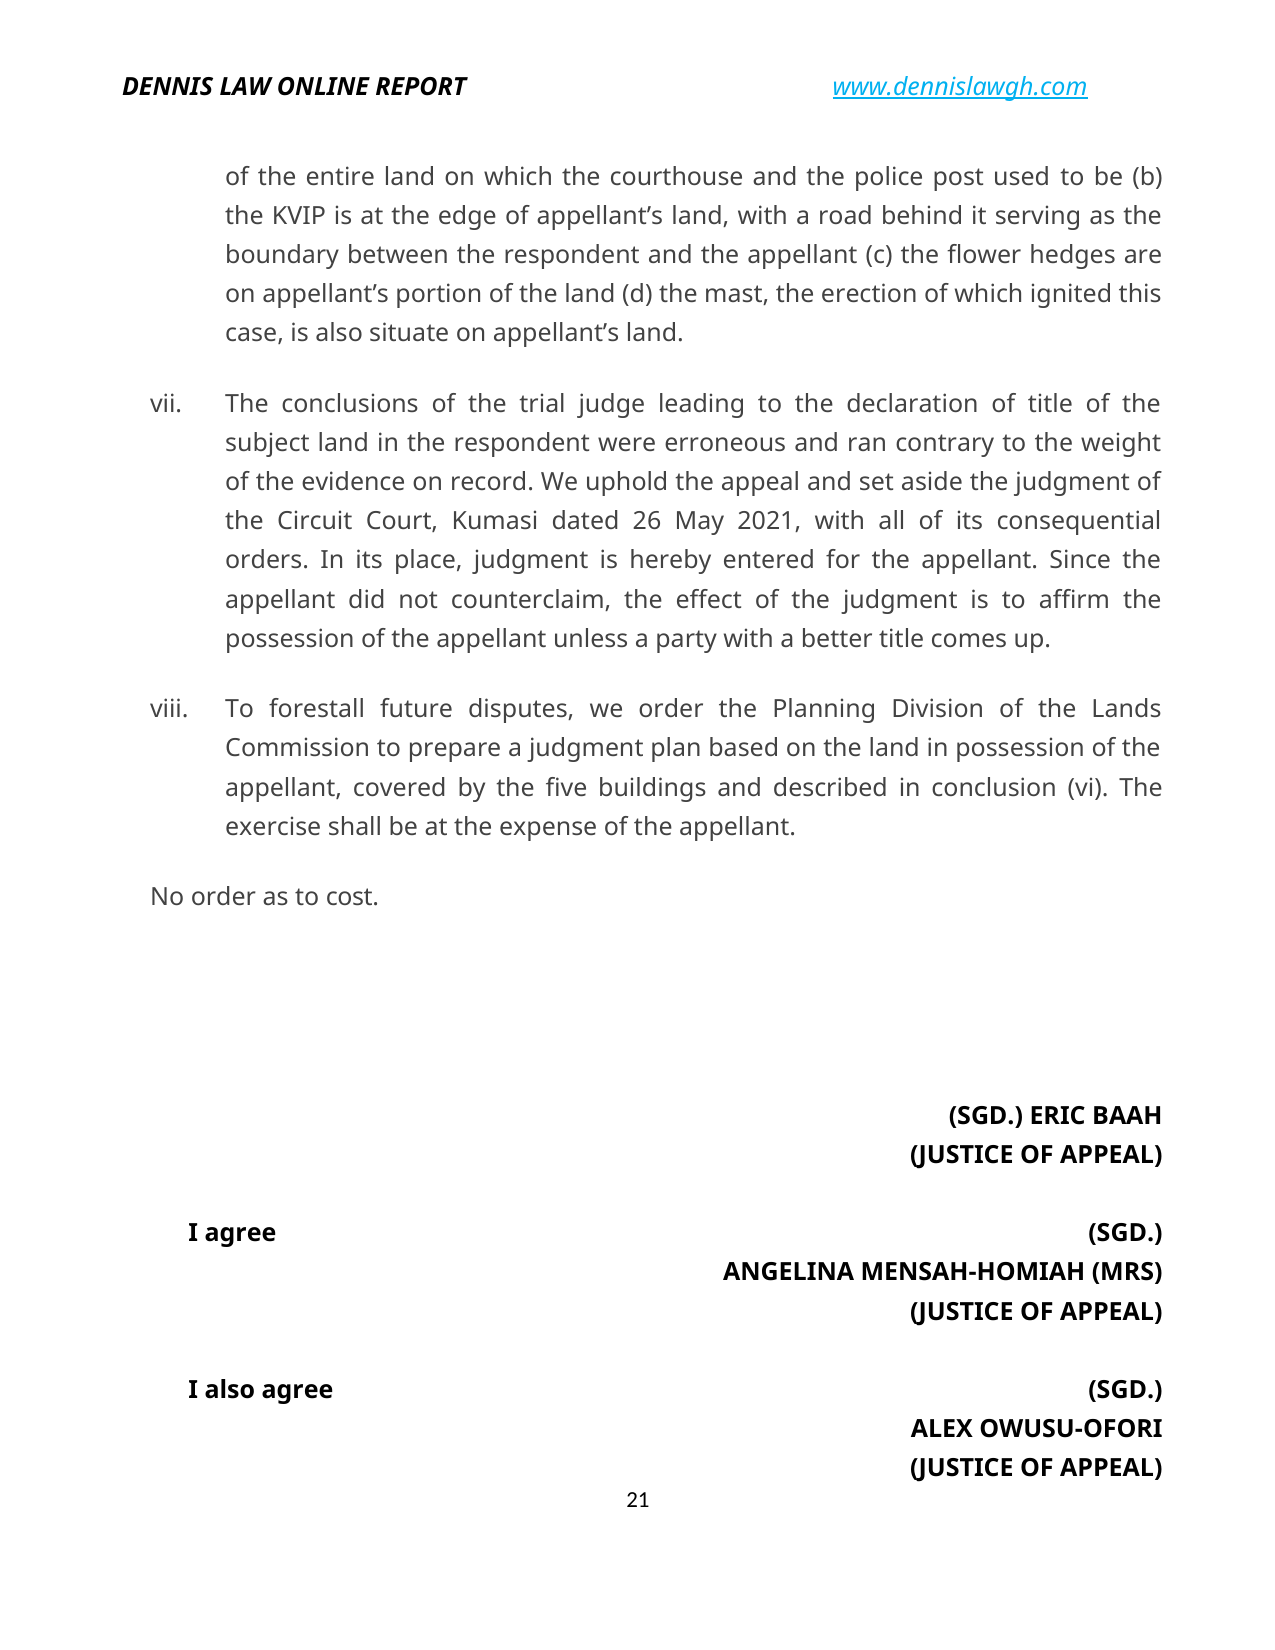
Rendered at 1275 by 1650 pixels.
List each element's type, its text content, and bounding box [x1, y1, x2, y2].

list To forestall future disputes, we order the Planning Division of the Lands Commission to prepare a judgment plan based on the land in possession of the appellant, covered by the five buildings and described in conclusion (vi). The exercise shall be at the expense of the appellant. [150, 691, 1162, 842]
text ALEX OWUSU-OFORI [112, 1411, 1162, 1445]
text (JUSTICE OF APPEAL) [112, 1450, 1162, 1484]
text ANGELINA MENSAH-HOMIAH (MRS) [112, 1254, 1162, 1288]
text (JUSTICE OF APPEAL) [112, 1136, 1162, 1171]
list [150, 158, 1162, 349]
text No order as to cost. [150, 878, 1162, 913]
text I also agree (SGD.) [112, 1371, 1162, 1406]
text (JUSTICE OF APPEAL) [112, 1293, 1162, 1327]
list The conclusions of the trial judge leading to the declaration of title of the subject land in the respondent were erroneous and ran contrary to the weight of the evidence on record. We uphold the appeal and set aside the judgment of the Circuit Court, Kumasi dated 26 May 2021, with all of its consequential orders. In its place, judgment is hereby entered for the appellant. Since the appellant did not counterclaim, the effect of the judgment is to affirm the possession of the appellant unless a party with a better title comes up. [150, 385, 1162, 654]
text (SGD.) ERIC BAAH [112, 1097, 1162, 1131]
text I agree (SGD.) [112, 1215, 1162, 1249]
